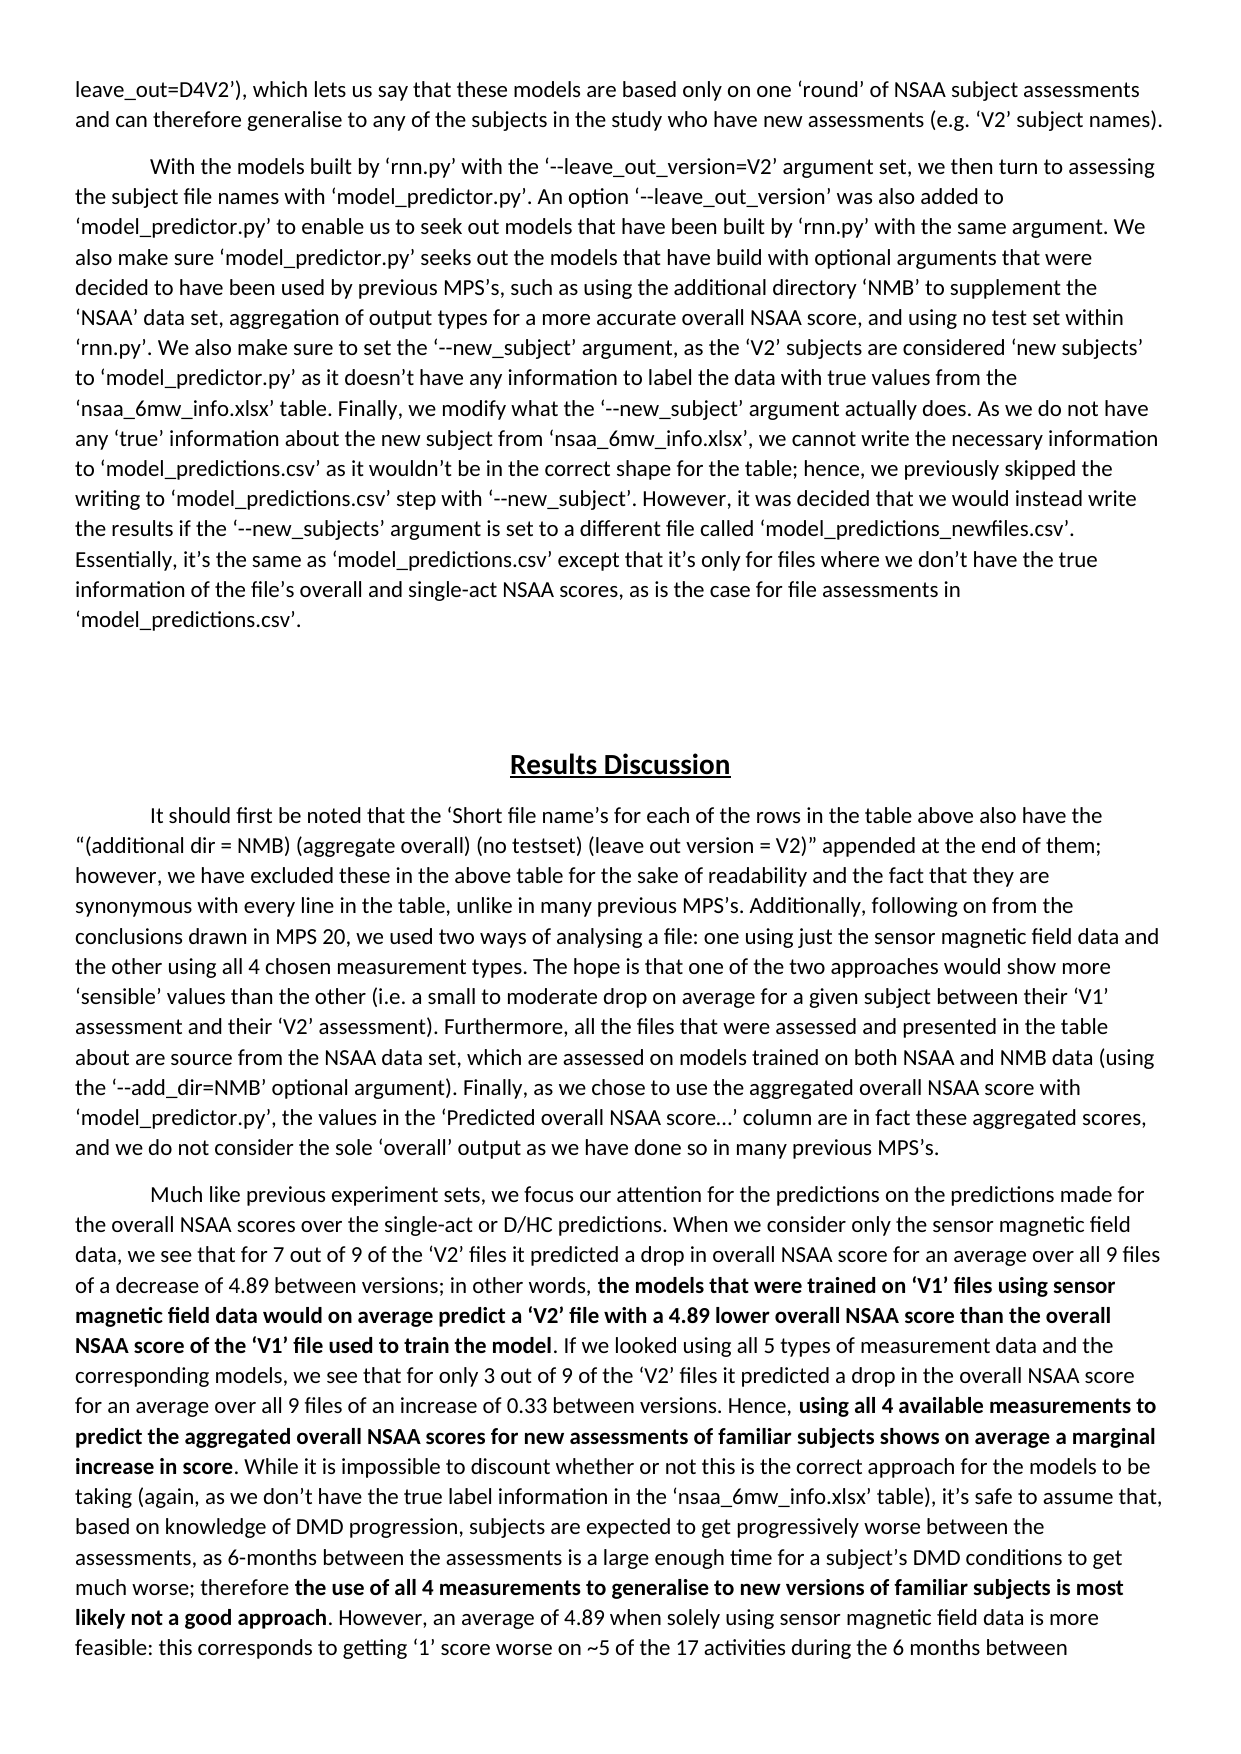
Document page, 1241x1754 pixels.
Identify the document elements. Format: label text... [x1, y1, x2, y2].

text With the models built by ‘rnn.py’ with the ‘--leave_out_version=V2’ argument set, we then turn to assessing the subject file names with ‘model_predictor.py’. An option ‘--leave_out_version’ was also added to ‘model_predictor.py’ to enable us to seek out models that have been built by ‘rnn.py’ with the same argument. We also make sure ‘model_predictor.py’ seeks out the models that have build with optional arguments that were decided to have been used by previous MPS’s, such as using the additional directory ‘NMB’ to supplement the ‘NSAA’ data set, aggregation of output types for a more accurate overall NSAA score, and using no test set within ‘rnn.py’. We also make sure to set the ‘--new_subject’ argument, as the ‘V2’ subjects are considered ‘new subjects’ to ‘model_predictor.py’ as it doesn’t have any information to label the data with true values from the ‘nsaa_6mw_info.xlsx’ table. Finally, we modify what the ‘--new_subject’ argument actually does. As we do not have any ‘true’ information about the new subject from ‘nsaa_6mw_info.xlsx’, we cannot write the necessary information to ‘model_predictions.csv’ as it wouldn’t be in the correct shape for the table; hence, we previously skipped the writing to ‘model_predictions.csv’ step with ‘--new_subject’. However, it was decided that we would instead write the results if the ‘--new_subjects’ argument is set to a different file called ‘model_predictions_newfiles.csv’. Essentially, it’s the same as ‘model_predictions.csv’ except that it’s only for files where we don’t have the true information of the file’s overall and single-act NSAA scores, as is the case for file assessments in ‘model_predictions.csv’. [75, 152, 1165, 633]
text It should first be noted that the ‘Short file name’s for each of the rows in the table above also have the “(additional dir = NMB) (aggregate overall) (no testset) (leave out version = V2)” appended at the end of them; however, we have excluded these in the above table for the sake of readability and the fact that they are synonymous with every line in the table, unlike in many previous MPS’s. Additionally, following on from the conclusions drawn in MPS 20, we used two ways of analysing a file: one using just the sensor magnetic field data and the other using all 4 chosen measurement types. The hope is that one of the two approaches would show more ‘sensible’ values than the other (i.e. a small to moderate drop on average for a given subject between their ‘V1’ assessment and their ‘V2’ assessment). Furthermore, all the files that were assessed and presented in the table about are source from the NSAA data set, which are assessed on models trained on both NSAA and NMB data (using the ‘--add_dir=NMB’ optional argument). Finally, as we chose to use the aggregated overall NSAA score with ‘model_predictor.py’, the values in the ‘Predicted overall NSAA score…’ column are in fact these aggregated scores, and we do not consider the sole ‘overall’ output as we have done so in many previous MPS’s. [75, 801, 1165, 1161]
text Results Discussion [75, 746, 1165, 781]
